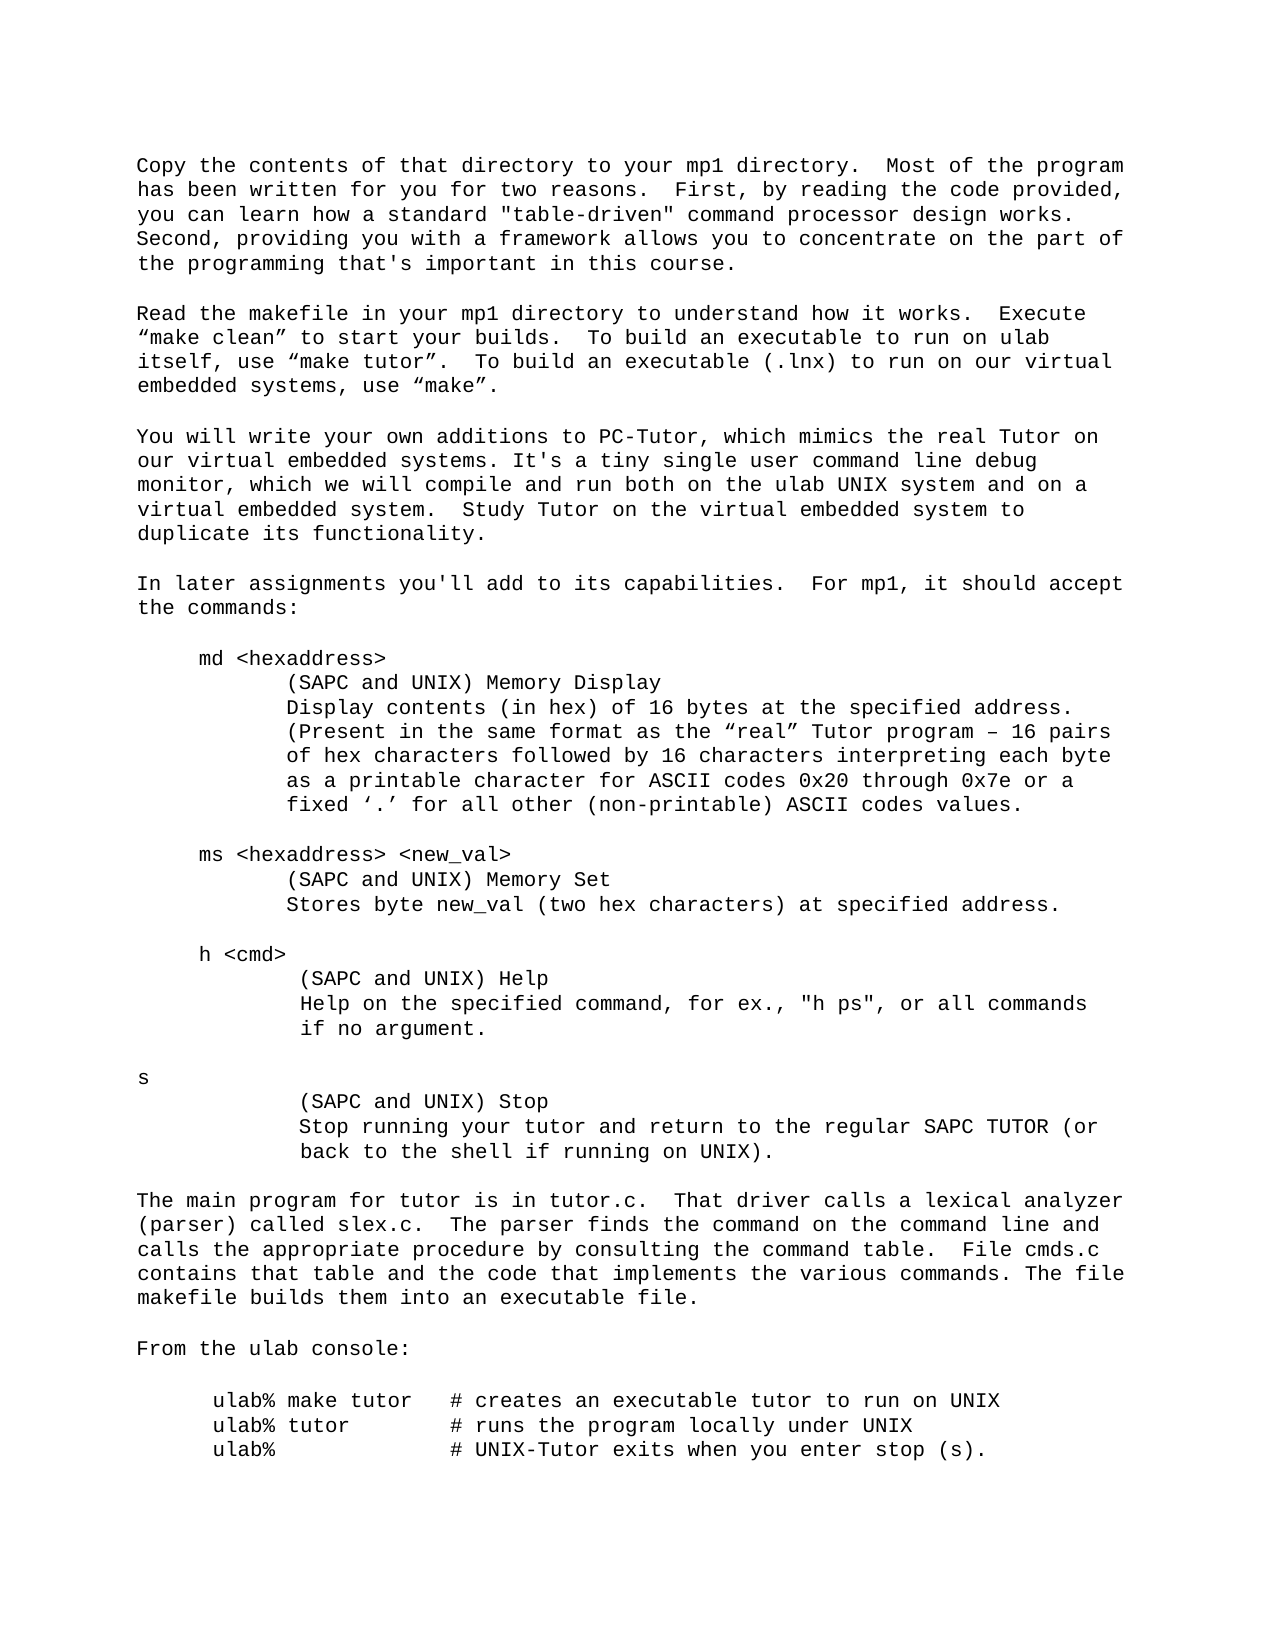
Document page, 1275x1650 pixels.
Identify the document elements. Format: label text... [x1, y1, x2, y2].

text Stores byte new_val (two hex characters) at specified address. [136, 893, 1138, 917]
text ms <hexaddress> <new_val> [136, 844, 1138, 868]
text (SAPC and UNIX) Memory Display [136, 672, 1138, 696]
text In later assignments you'll add to its capabilities. For mp1, it should accept the commands: [136, 573, 1138, 621]
text Help on the specified command, for ex., "h ps", or all commands [137, 993, 1125, 1017]
text From the ulab console: [136, 1337, 1138, 1361]
text (SAPC and UNIX) Help [136, 968, 1138, 992]
text h <cmd> [136, 944, 1138, 967]
text md <hexaddress> [136, 647, 1138, 671]
text if no argument. [213, 1018, 1125, 1041]
text Display contents (in hex) of 16 bytes at the specified address. (Present in the same format as the “real” Tutor program – 16 pairs of hex characters followed by 16 characters interpreting each byte as a printable character for ASCII codes 0x20 through 0x7e or a fixed ‘.’ for all other (non-printable) ASCII codes values. [136, 697, 1138, 818]
text Read the makefile in your mp1 directory to understand how it works. Execute “make clean” to start your builds. To build an executable to run on ulab itself, use “make tutor”. To build an executable (.lnx) to run on our virtual embedded systems, use “make”. [136, 303, 1138, 399]
text Stop running your tutor and return to the regular SAPC TUTOR (or [136, 1116, 1100, 1140]
text (SAPC and UNIX) Memory Set [136, 869, 1138, 892]
text s [136, 1042, 212, 1090]
text ulab% make tutor # creates an executable tutor to run on UNIX ulab% tutor # runs the program locally under UNIX ulab% # UNIX-Tutor exits when you enter stop (s). [136, 1390, 1000, 1462]
text back to the shell if running on UNIX). [212, 1141, 1100, 1164]
text Copy the contents of that directory to your mp1 directory. Most of the program has been written for you for two reasons. First, by reading the code provided, you can learn how a standard "table-driven" command processor design works. [136, 155, 1138, 227]
text The main program for tutor is in tutor.c. That driver calls a lexical analyzer (parser) called slex.c. The parser finds the command on the command line and calls the appropriate procedure by consulting the command table. File cmds.c contains that table and the code that implements the various commands. The file makefile builds them into an executable file. [136, 1190, 1138, 1311]
text (SAPC and UNIX) Stop [136, 1091, 1138, 1115]
text Second, providing you with a framework allows you to concentrate on the part of the programming that's important in this course. [136, 228, 1138, 276]
text You will write your own additions to PC-Tutor, which mimics the real Tutor on our virtual embedded systems. It's a tiny single user command line debug monitor, which we will compile and run both on the ulab UNIX system and on a virtual embedded system. Study Tutor on the virtual embedded system to duplicate its functionality. [136, 426, 1138, 546]
